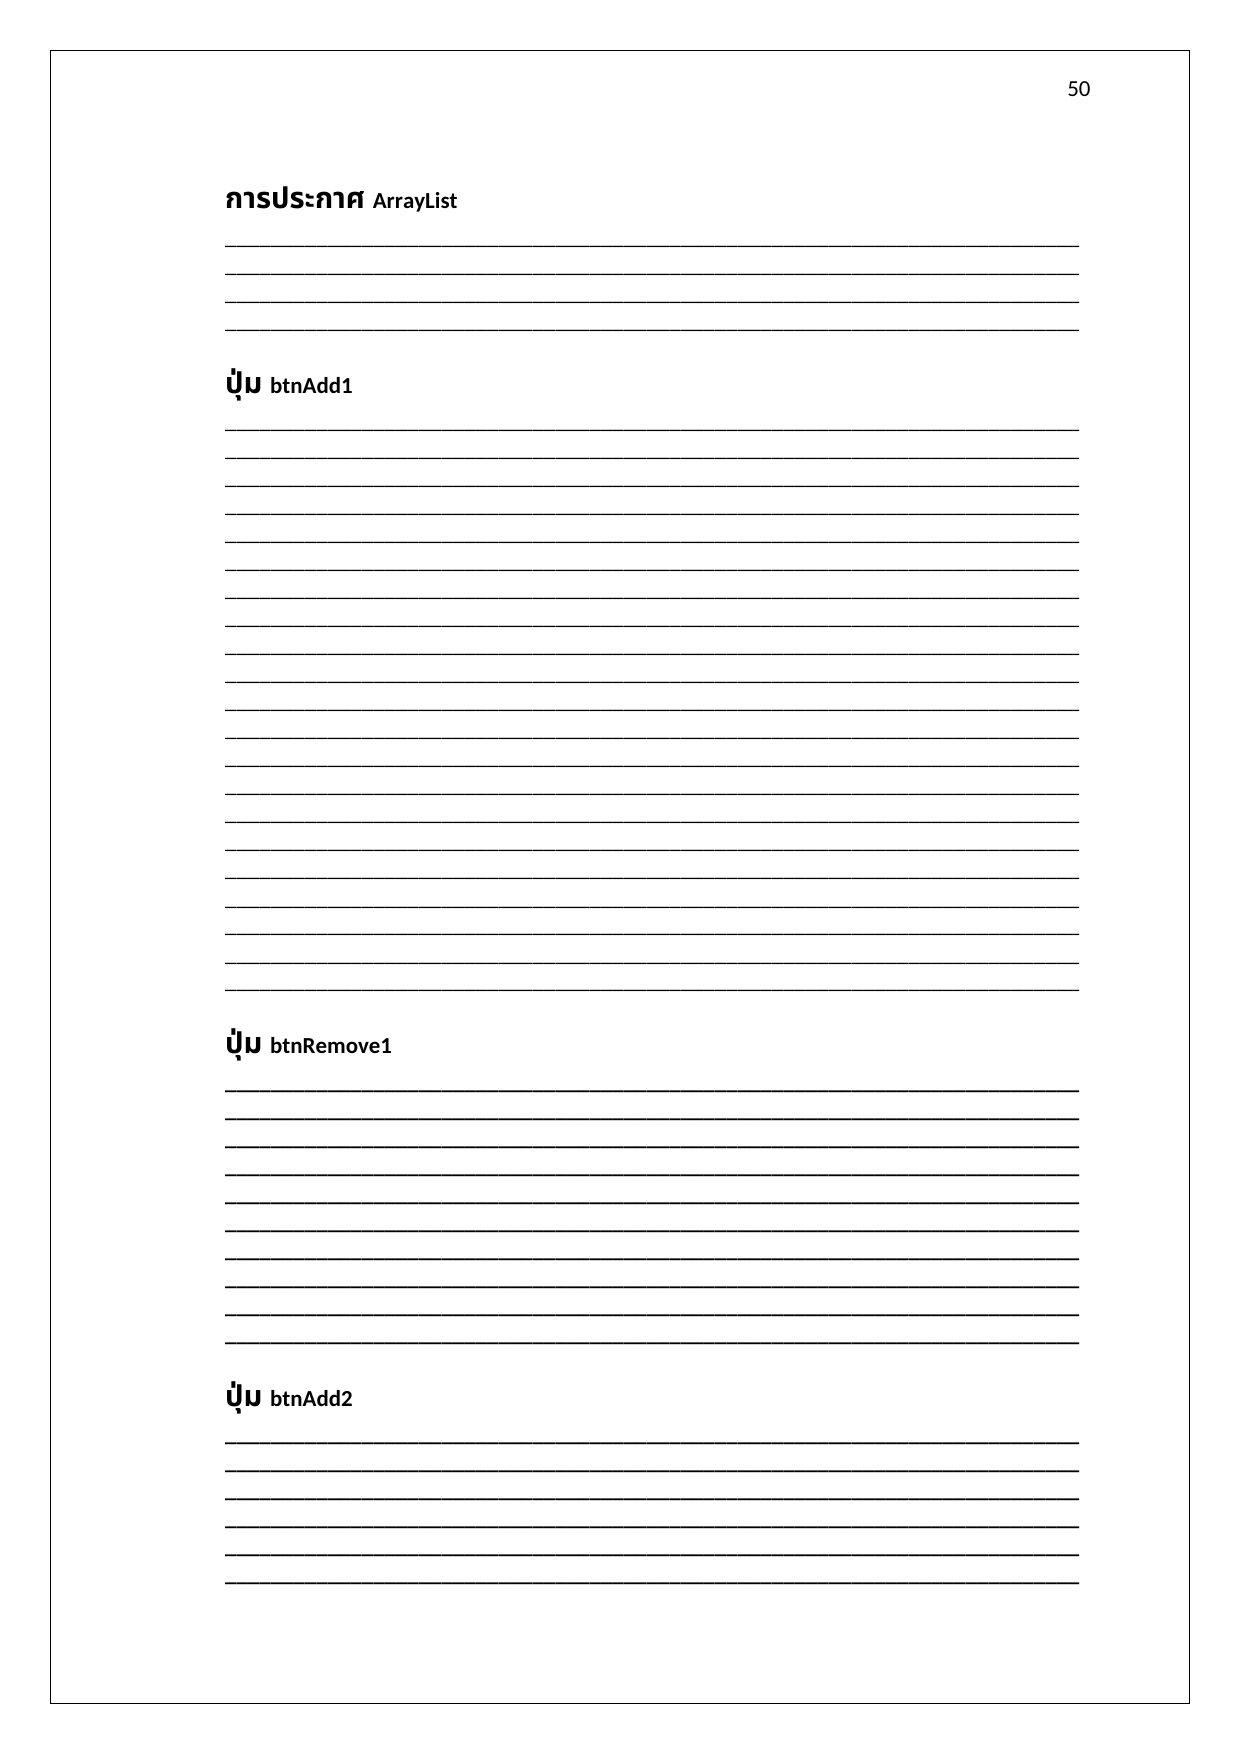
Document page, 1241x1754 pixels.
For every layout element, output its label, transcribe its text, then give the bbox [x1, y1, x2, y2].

text ปุ่ม btnAdd2 [150, 1375, 1090, 1419]
text การประกาศ ArrayList [150, 178, 1090, 222]
text ____________________________________________________________________________________________________________________________________________________________________________________________________________________________________________________________________________________________________________ [225, 222, 1090, 334]
text ปุ่ม btnAdd1 [150, 362, 1090, 406]
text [225, 1419, 1090, 1587]
text ______________________________________________________________________________________________________________________________________________________________________________________________________________________________________________________________________________________________________________________________________________________________________________________________________________________________________________________________________________________________________________________________________________________________________________________________________________________________________________________________________________________________________________________________________________________________________________ [225, 1067, 1090, 1347]
text ปุ่ม btnRemove1 [150, 1023, 1090, 1067]
